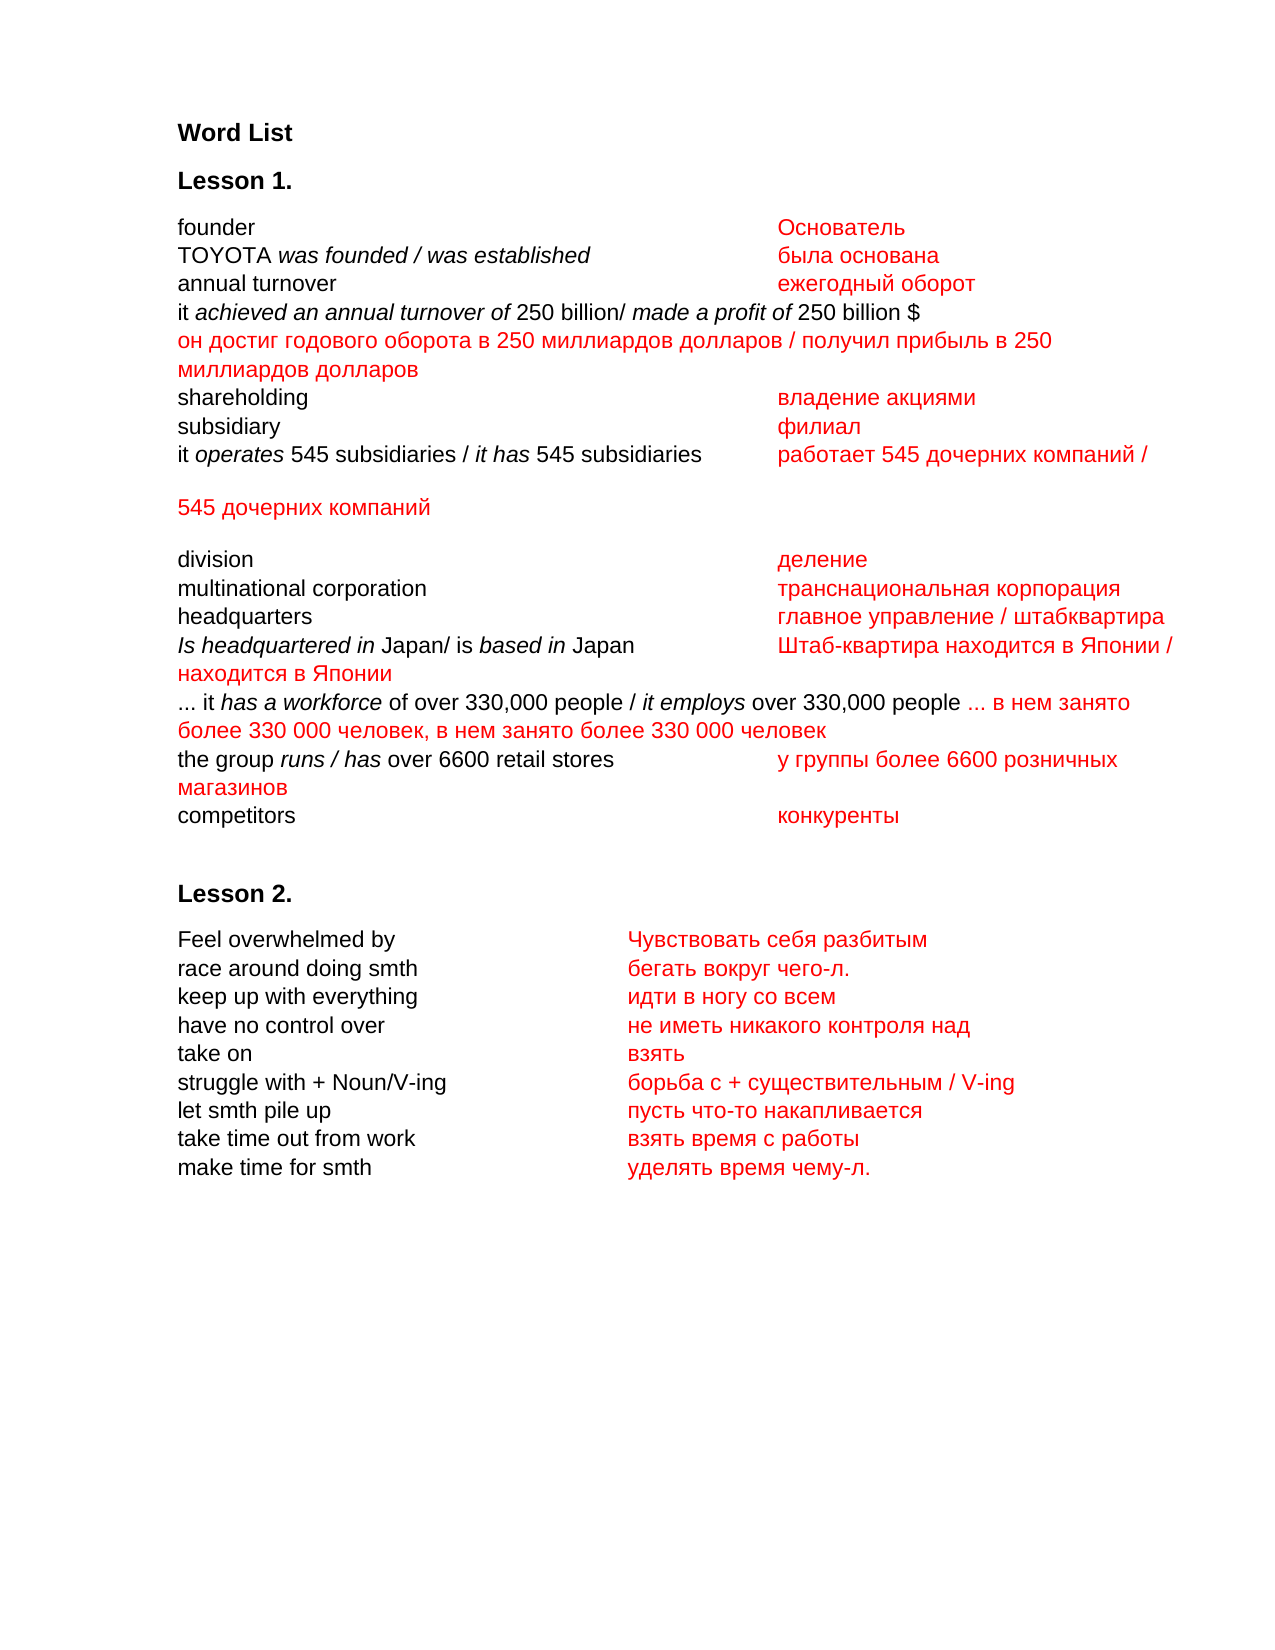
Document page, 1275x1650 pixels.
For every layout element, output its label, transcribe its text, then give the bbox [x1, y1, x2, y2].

text он достиг годового оборота в 250 миллиардов долларов / получил прибыль в 250 миллиардов долларов [177, 327, 1186, 382]
text it operates 545 subsidiaries / it has 545 subsidiaries работает 545 дочерних компаний / 545 дочерних компаний [177, 441, 1186, 520]
text division деление [177, 546, 1186, 573]
text the group runs / has over 6600 retail stores у группы более 6600 розничных магазинов [177, 746, 1186, 800]
text Lesson 2. [177, 878, 1186, 907]
text race around doing smth бегать вокруг чего-л. [177, 955, 1186, 981]
text let smth pile up пусть что-то накапливается [177, 1097, 1186, 1123]
text TOYOTA was founded / was established была основана [177, 242, 1186, 268]
text keep up with everything идти в ногу со всем [177, 983, 1186, 1009]
text ... it has a workforce of over 330,000 people / it employs over 330,000 people ... в нем занято более 330 000 человек, в нем занято более 330 000 человек [177, 689, 1186, 743]
text Feel overwhelmed by Чувствовать себя разбитым [371, 926, 1186, 953]
text annual turnover ежегодный оборот [177, 270, 1186, 297]
text make time for smth уделять время чему-л. [177, 1154, 1186, 1180]
text it achieved an annual turnover of 250 billion/ made a profit of 250 billion $ [177, 299, 1186, 325]
text Is headquartered in Japan/ is based in Japan Штаб-квартира находится в Японии / находится в Японии [177, 632, 1186, 687]
text Word List [177, 118, 1186, 147]
text competitors конкуренты [177, 802, 1186, 829]
text founder Основатель [177, 213, 1186, 240]
text struggle with + Noun/V-ing борьба с + существительным / V-ing [177, 1068, 1186, 1095]
text subsidiary филиал [177, 413, 1186, 439]
text multinational corporation транснациональная корпорация [177, 575, 1186, 601]
text Lesson 1. [177, 166, 1186, 194]
text take time out from work взять время с работы [177, 1125, 1186, 1152]
text shareholding владение акциями [177, 384, 1186, 411]
text take on взять [177, 1040, 1186, 1066]
text headquarters главное управление / штабквартира [177, 603, 1186, 630]
text have no control over не иметь никакого контроля над [177, 1012, 1186, 1038]
